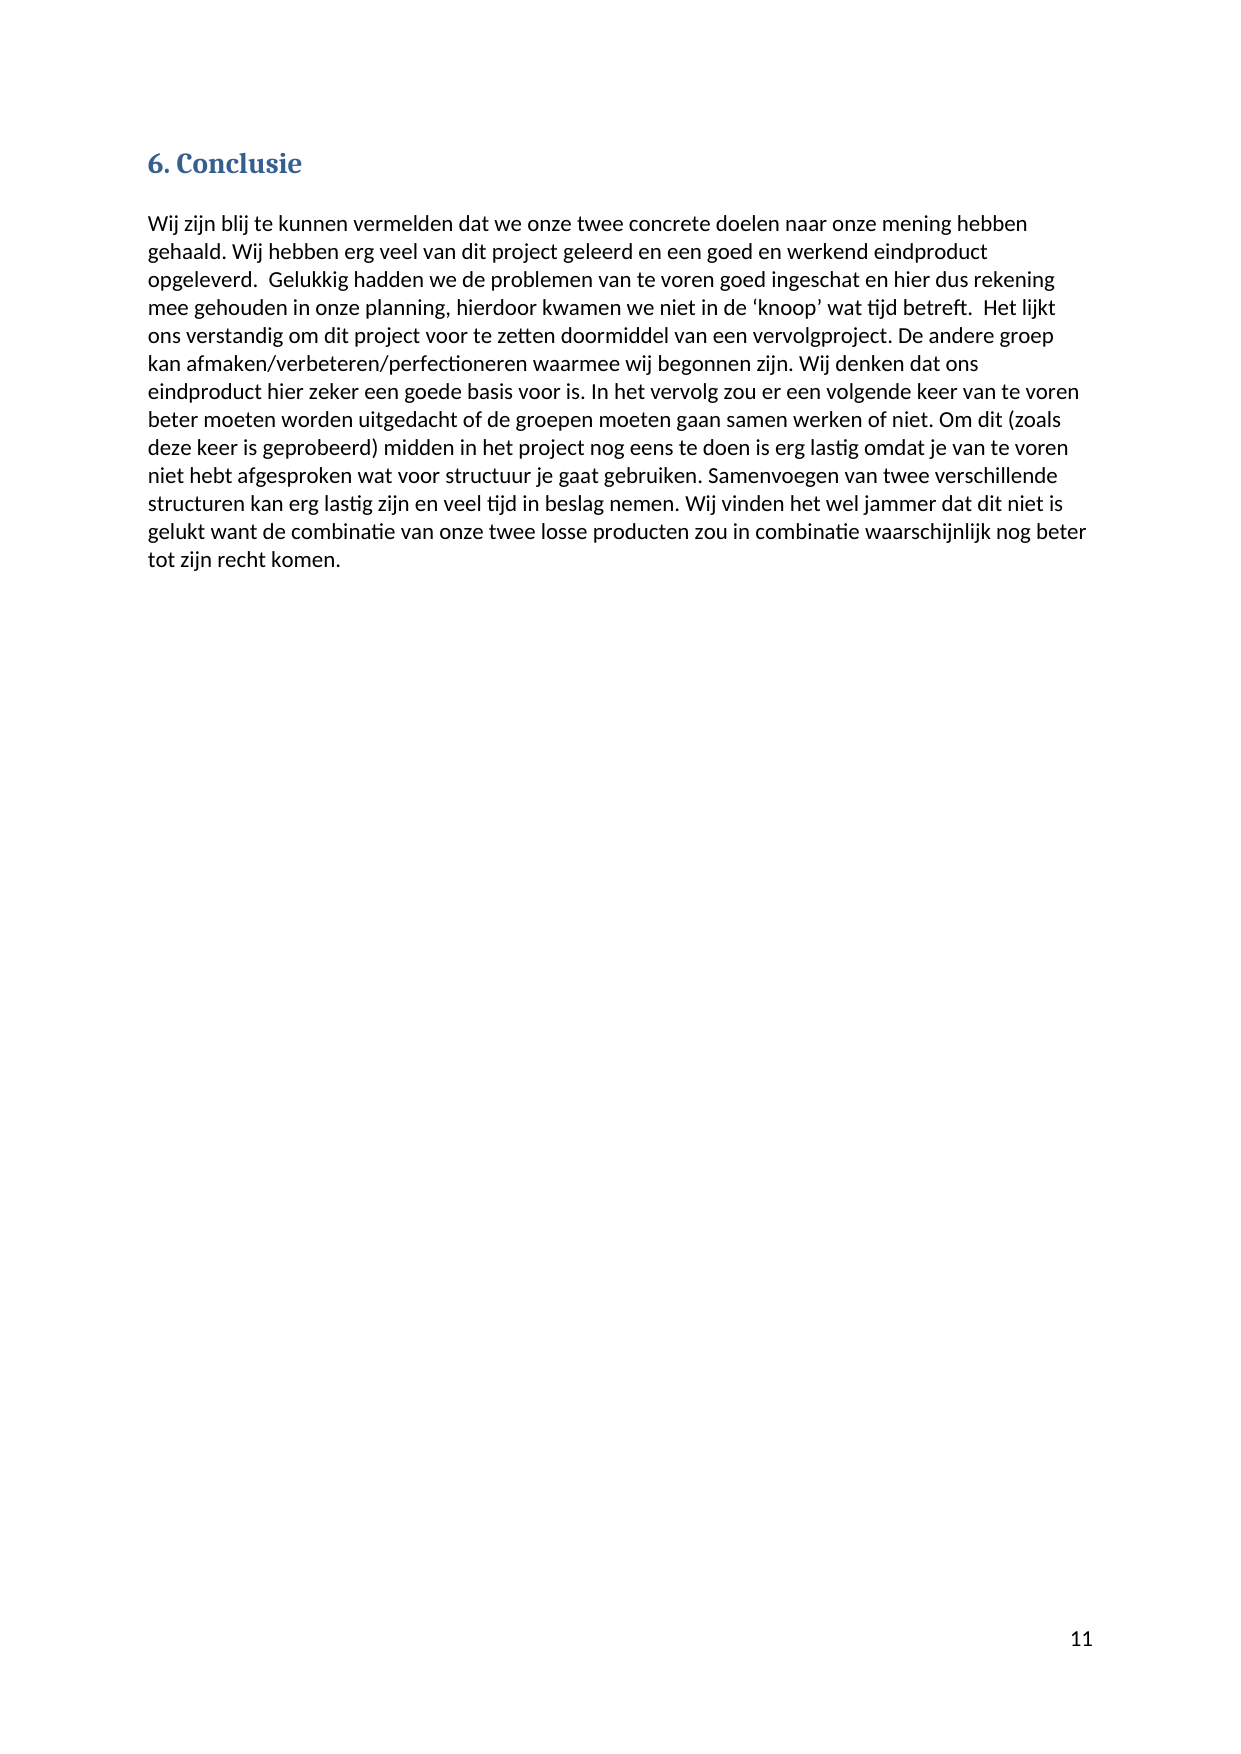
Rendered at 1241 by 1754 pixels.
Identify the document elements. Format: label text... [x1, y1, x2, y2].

text Wij zijn blij te kunnen vermelden dat we onze twee concrete doelen naar onze mening hebben gehaald. Wij hebben erg veel van dit project geleerd en een goed en werkend eindproduct opgeleverd. Gelukkig hadden we de problemen van te voren goed ingeschat en hier dus rekening mee gehouden in onze planning, hierdoor kwamen we niet in de ‘knoop’ wat tijd betreft. Het lijkt ons verstandig om dit project voor te zetten doormiddel van een vervolgproject. De andere groep kan afmaken/verbeteren/perfectioneren waarmee wij begonnen zijn. Wij denken dat ons eindproduct hier zeker een goede basis voor is. In het vervolg zou er een volgende keer van te voren beter moeten worden uitgedacht of de groepen moeten gaan samen werken of niet. Om dit (zoals deze keer is geprobeerd) midden in het project nog eens te doen is erg lastig omdat je van te voren niet hebt afgesproken wat voor structuur je gaat gebruiken. Samenvoegen van twee verschillende structuren kan erg lastig zijn en veel tijd in beslag nemen. Wij vinden het wel jammer dat dit niet is gelukt want de combinatie van onze twee losse producten zou in combinatie waarschijnlijk nog beter tot zijn recht komen. [148, 209, 1093, 573]
subtitle 6. Conclusie [148, 148, 1093, 181]
